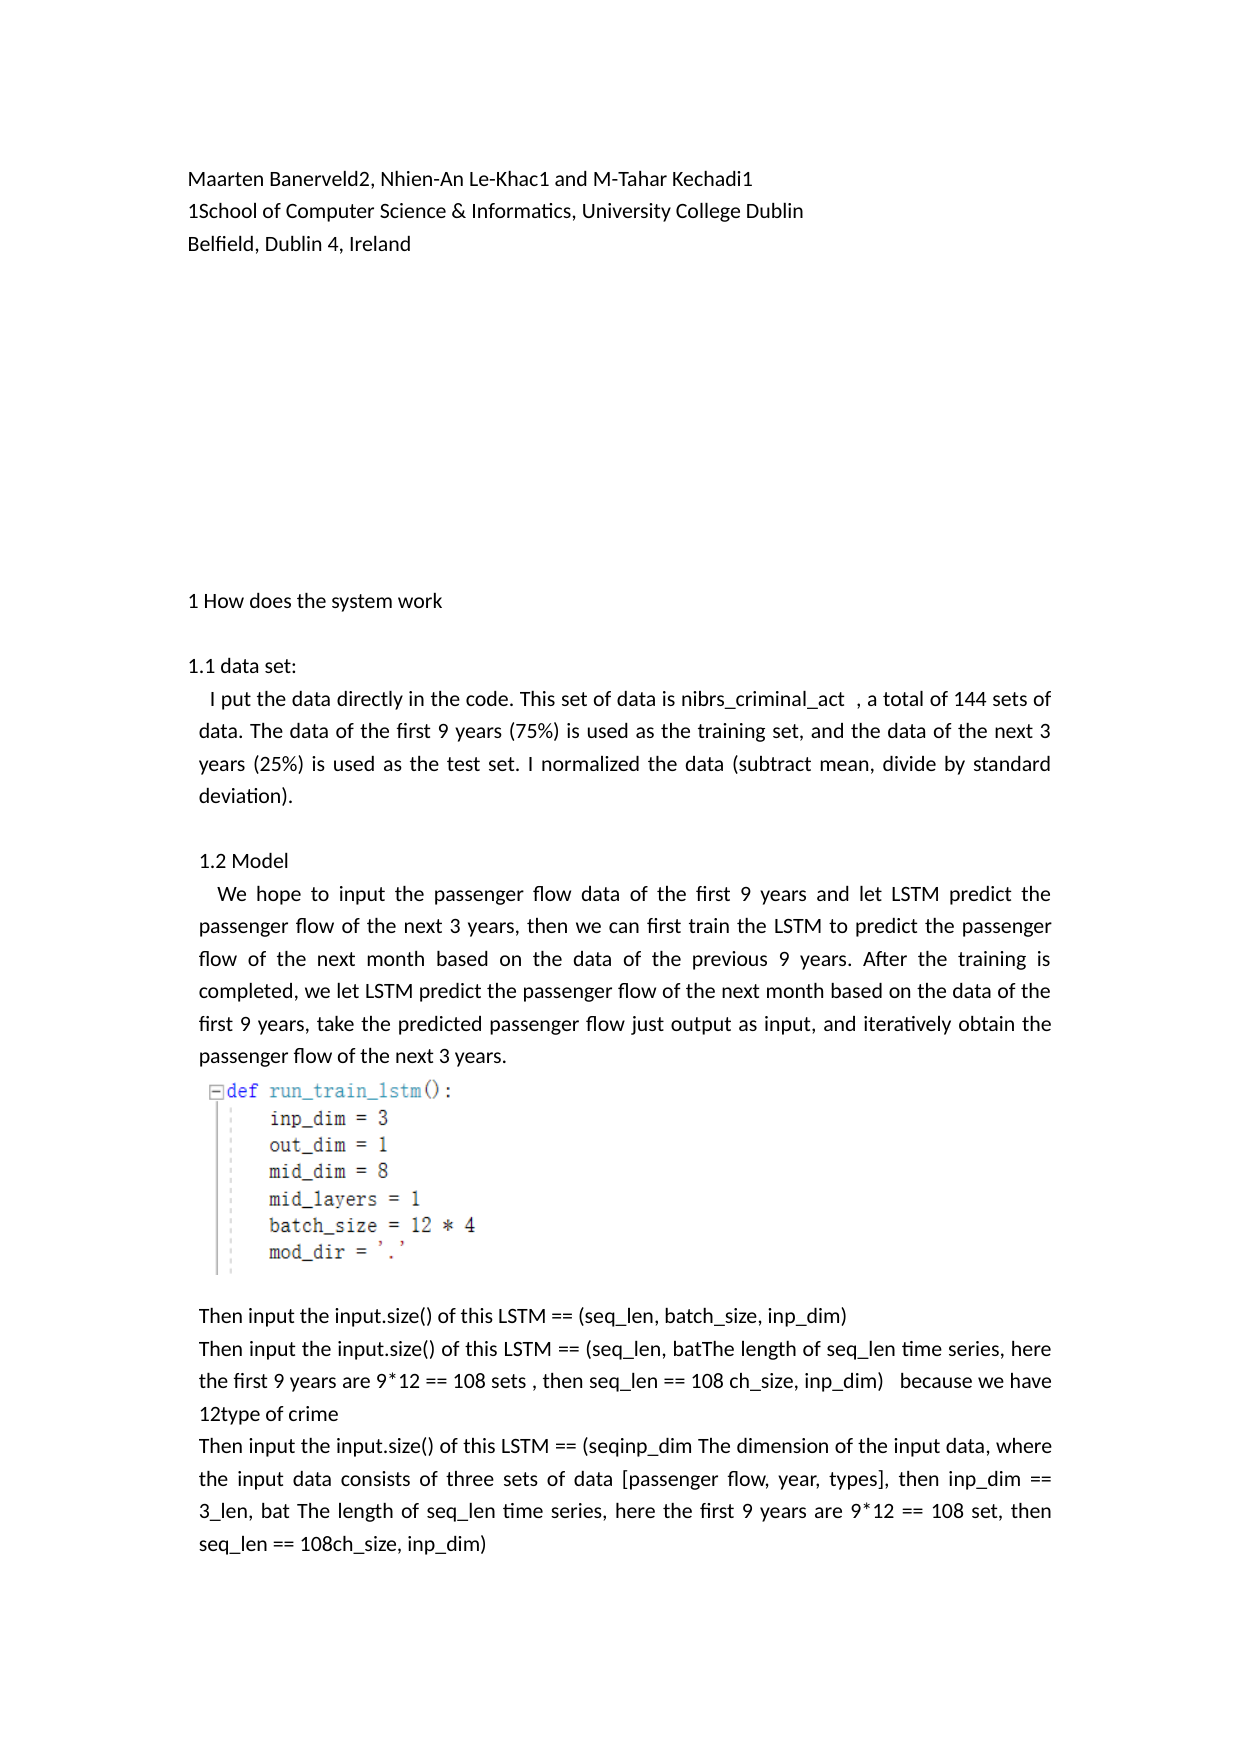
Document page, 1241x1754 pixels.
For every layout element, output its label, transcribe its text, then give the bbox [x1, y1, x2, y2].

text 1School of Computer Science & Informatics, University College Dublin [187, 194, 1053, 227]
list Then input the input.size() of this LSTM == (seq_len, batch_size, inp_dim) [198, 1299, 1053, 1332]
list Then input the input.size() of this LSTM == (seqinp_dim The dimension of the input data, where the input data consists of three sets of data [passenger flow, year, types], then inp_dim == 3_len, bat The length of seq_len time series, here the first 9 years are 9*12 == 108 set, then seq_len == 108ch_size, inp_dim) [198, 1429, 1053, 1592]
text Maarten Banerveld2, Nhien-An Le-Khac1 and M-Tahar Kechadi1 [187, 162, 1053, 194]
list I put the data directly in the code. This set of data is nibrs_criminal_act , a total of 144 sets of data. The data of the first 9 years (75%) is used as the training set, and the data of the next 3 years (25%) is used as the test set. I normalized the data (subtract mean, divide by standard deviation). [198, 682, 1053, 812]
list data set: [187, 649, 1053, 682]
list We hope to input the passenger flow data of the first 9 years and let LSTM predict the passenger flow of the next 3 years, then we can first train the LSTM to predict the passenger flow of the next month based on the data of the previous 9 years. After the training is completed, we let LSTM predict the passenger flow of the next month based on the data of the first 9 years, take the predicted passenger flow just output as input, and iteratively obtain the passenger flow of the next 3 years. [198, 877, 1053, 1072]
list 1.2 Model [198, 844, 1053, 877]
text 1 How does the system work [187, 584, 1053, 617]
text Belfield, Dublin 4, Ireland [187, 227, 1053, 259]
list Then input the input.size() of this LSTM == (seq_len, batThe length of seq_len time series, here the first 9 years are 9*12 == 108 sets , then seq_len == 108 ch_size, inp_dim) because we have 12type of crime [198, 1332, 1053, 1429]
picture [198, 1072, 769, 1275]
